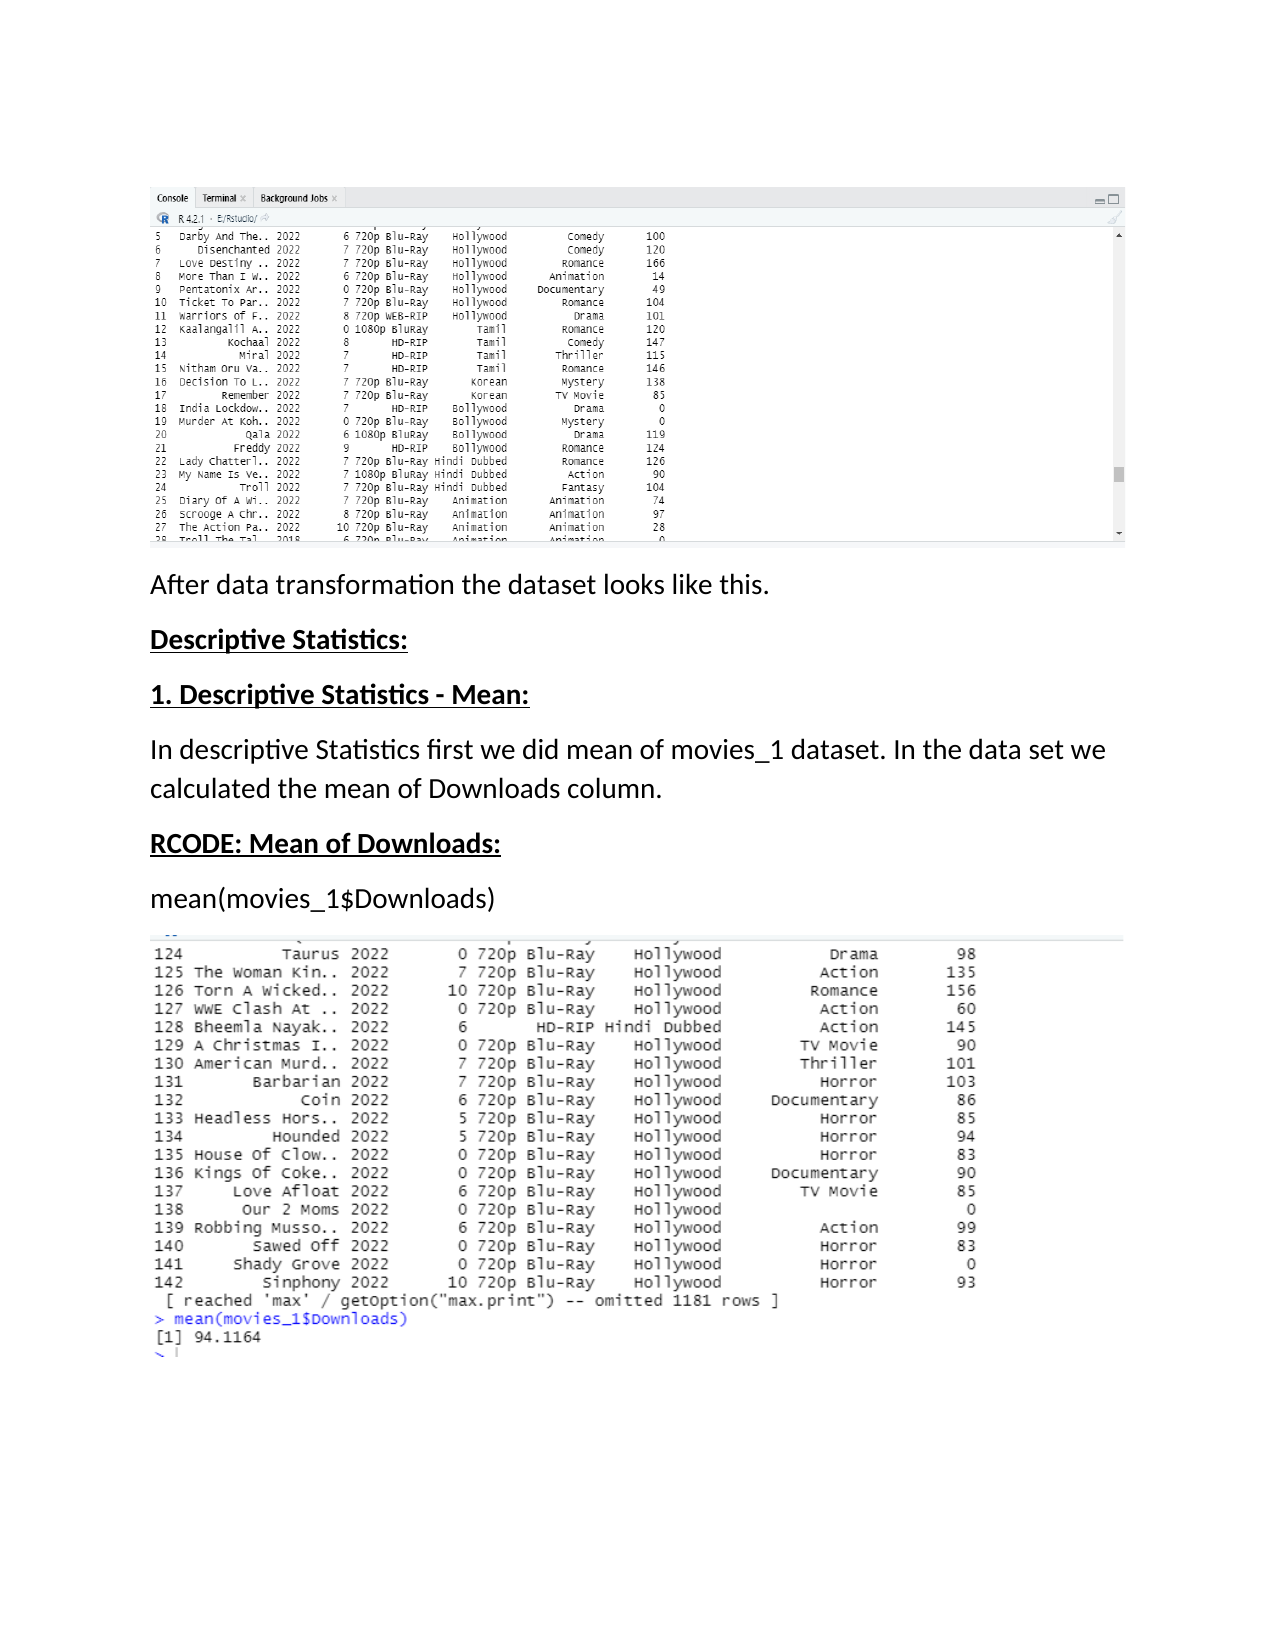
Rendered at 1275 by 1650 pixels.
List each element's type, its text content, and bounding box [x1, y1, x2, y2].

text After data transformation the dataset looks like this. [150, 566, 1125, 602]
text mean(movies_1$Downloads) [150, 880, 1125, 916]
picture [150, 187, 1125, 548]
text RCODE: Mean of Downloads: [150, 825, 1125, 861]
text Descriptive Statistics: [150, 621, 1125, 657]
picture [150, 935, 1124, 1357]
text In descriptive Statistics first we did mean of movies_1 dataset. In the data set we calculated the mean of Downloads column. [150, 731, 1125, 805]
text 1. Descriptive Statistics - Mean: [150, 676, 1125, 712]
